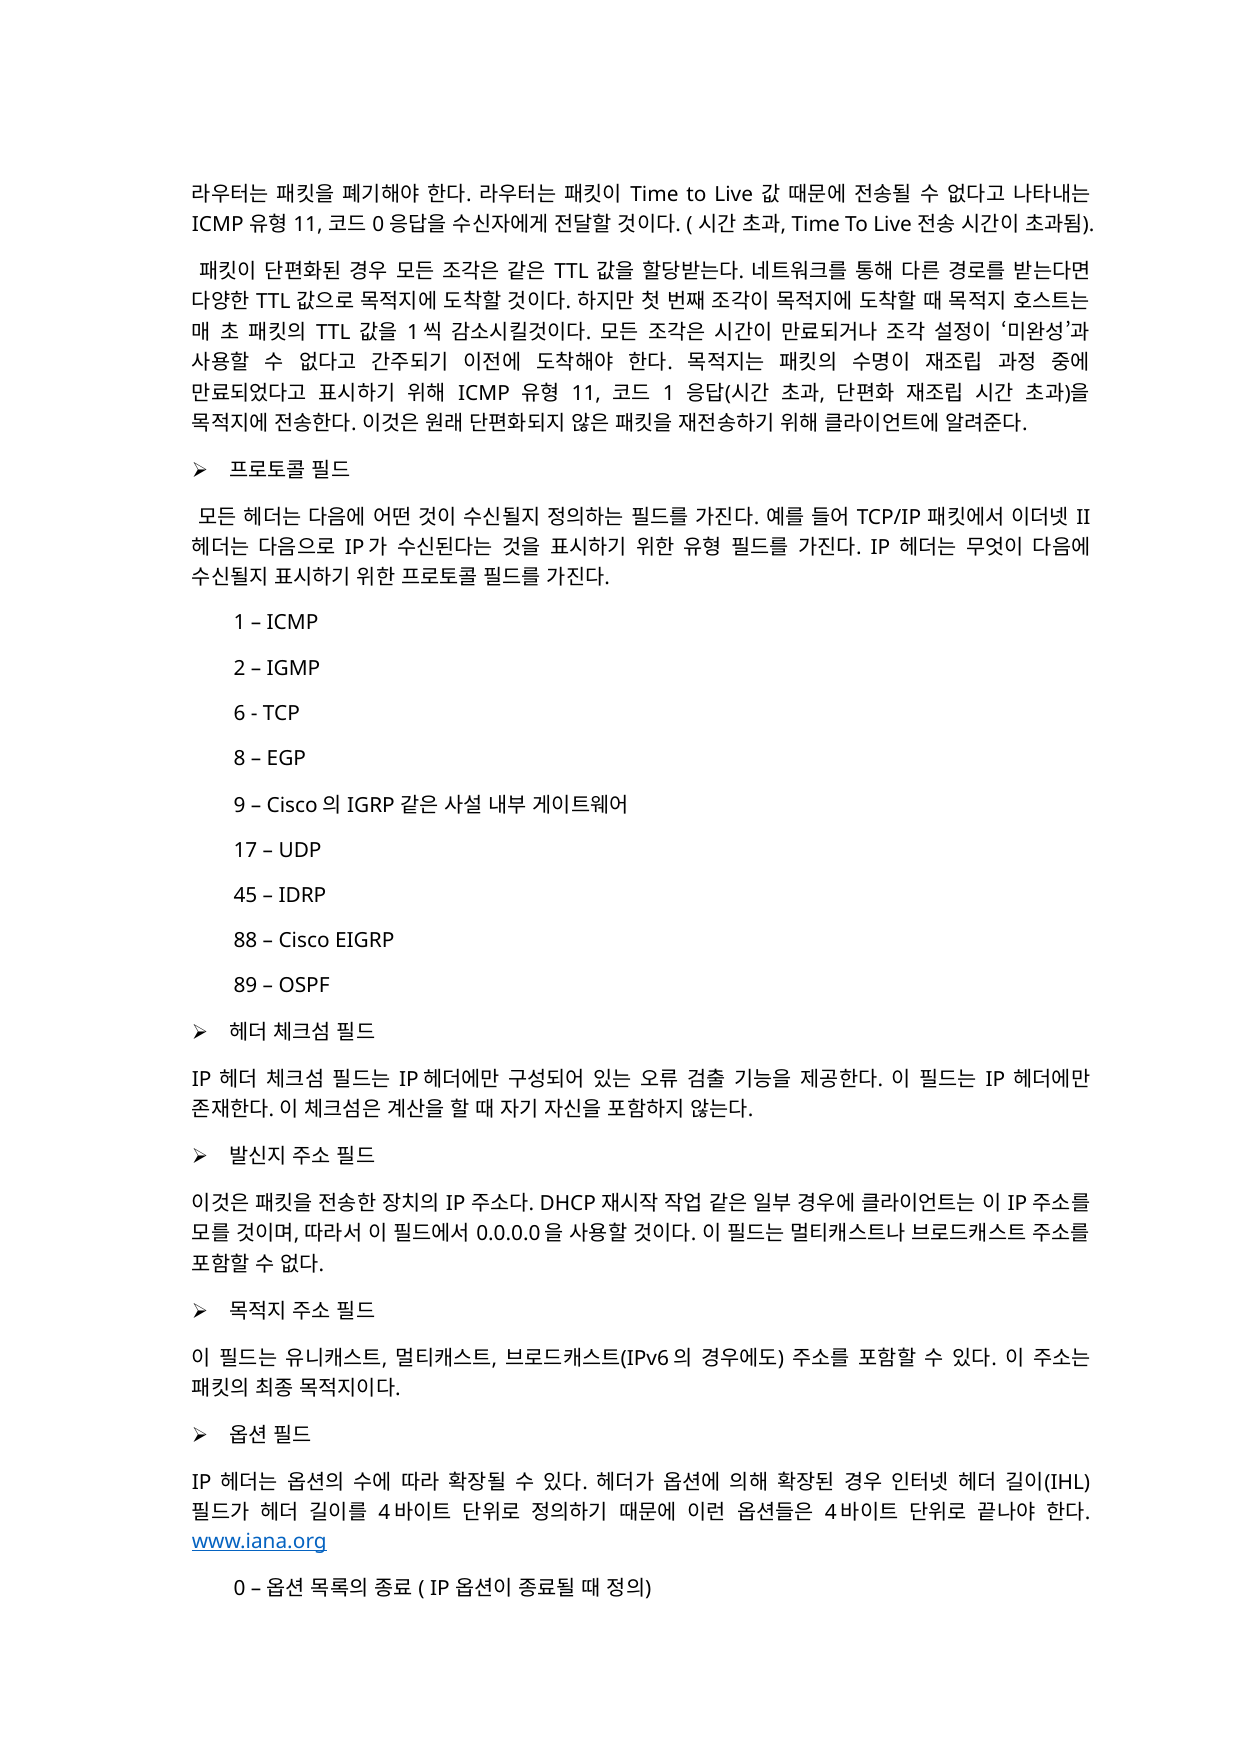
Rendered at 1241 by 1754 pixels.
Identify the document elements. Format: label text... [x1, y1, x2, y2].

list 헤더 체크섬 필드 [192, 1015, 1090, 1046]
text 패킷이 단편화된 경우 모든 조각은 같은 TTL 값을 할당받는다. 네트워크를 통해 다른 경로를 받는다면 다양한 TTL 값으로 목적지에 도착할 것이다. 하지만 첫 번째 조각이 목적지에 도착할 때 목적지 호스트는 매 초 패킷의 TTL 값을 1씩 감소시킬것이다. 모든 조각은 시간이 만료되거나 조각 설정이 ‘미완성’과 사용할 수 없다고 간주되기 이전에 도착해야 한다. 목적지는 패킷의 수명이 재조립 과정 중에 만료되었다고 표시하기 위해 ICMP 유형 11, 코드 1 응답(시간 초과, 단편화 재조립 시간 초과)을 목적지에 전송한다. 이것은 원래 단편화되지 않은 패킷을 재전송하기 위해 클라이언트에 알려준다. [192, 254, 1090, 436]
list 프로토콜 필드 [192, 453, 1090, 483]
list 옵션 필드 [192, 1418, 1090, 1448]
text 0 – 옵션 목록의 종료 ( IP 옵션이 종료될 때 정의) [192, 1571, 1090, 1601]
text 8 – EGP [192, 743, 1090, 771]
text 9 – Cisco의 IGRP 같은 사설 내부 게이트웨어 [192, 788, 1090, 818]
list 발신지 주소 필드 [192, 1139, 1090, 1170]
text 6 - TCP [192, 698, 1090, 726]
text 이것은 패킷을 전송한 장치의 IP 주소다. DHCP 재시작 작업 같은 일부 경우에 클라이언트는 이 IP 주소를 모를 것이며, 따라서 이 필드에서 0.0.0.0을 사용할 것이다. 이 필드는 멀티캐스트나 브로드캐스트 주소를 포함할 수 없다. [192, 1186, 1090, 1277]
text 모든 헤더는 다음에 어떤 것이 수신될지 정의하는 필드를 가진다. 예를 들어 TCP/IP 패킷에서 이더넷 II 헤더는 다음으로 IP가 수신된다는 것을 표시하기 위한 유형 필드를 가진다. IP 헤더는 무엇이 다음에 수신될지 표시하기 위한 프로토콜 필드를 가진다. [192, 500, 1090, 591]
text 이 필드는 유니캐스트, 멀티캐스트, 브로드캐스트(IPv6의 경우에도) 주소를 포함할 수 있다. 이 주소는 패킷의 최종 목적지이다. [192, 1341, 1090, 1401]
text 45 – IDRP [192, 880, 1090, 908]
list 목적지 주소 필드 [192, 1294, 1090, 1324]
text 17 – UDP [192, 835, 1090, 863]
text 88 – Cisco EIGRP [192, 925, 1090, 953]
text 2 – IGMP [192, 653, 1090, 681]
text IP 헤더는 옵션의 수에 따라 확장될 수 있다. 헤더가 옵션에 의해 확장된 경우 인터넷 헤더 길이(IHL) 필드가 헤더 길이를 4바이트 단위로 정의하기 때문에 이런 옵션들은 4바이트 단위로 끝나야 한다. www.iana.org [192, 1465, 1090, 1554]
text 1 – ICMP [192, 607, 1090, 636]
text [192, 177, 1090, 238]
text 89 – OSPF [192, 970, 1090, 999]
text IP 헤더 체크섬 필드는 IP헤더에만 구성되어 있는 오류 검출 기능을 제공한다. 이 필드는 IP 헤더에만 존재한다. 이 체크섬은 계산을 할 때 자기 자신을 포함하지 않는다. [192, 1062, 1090, 1123]
